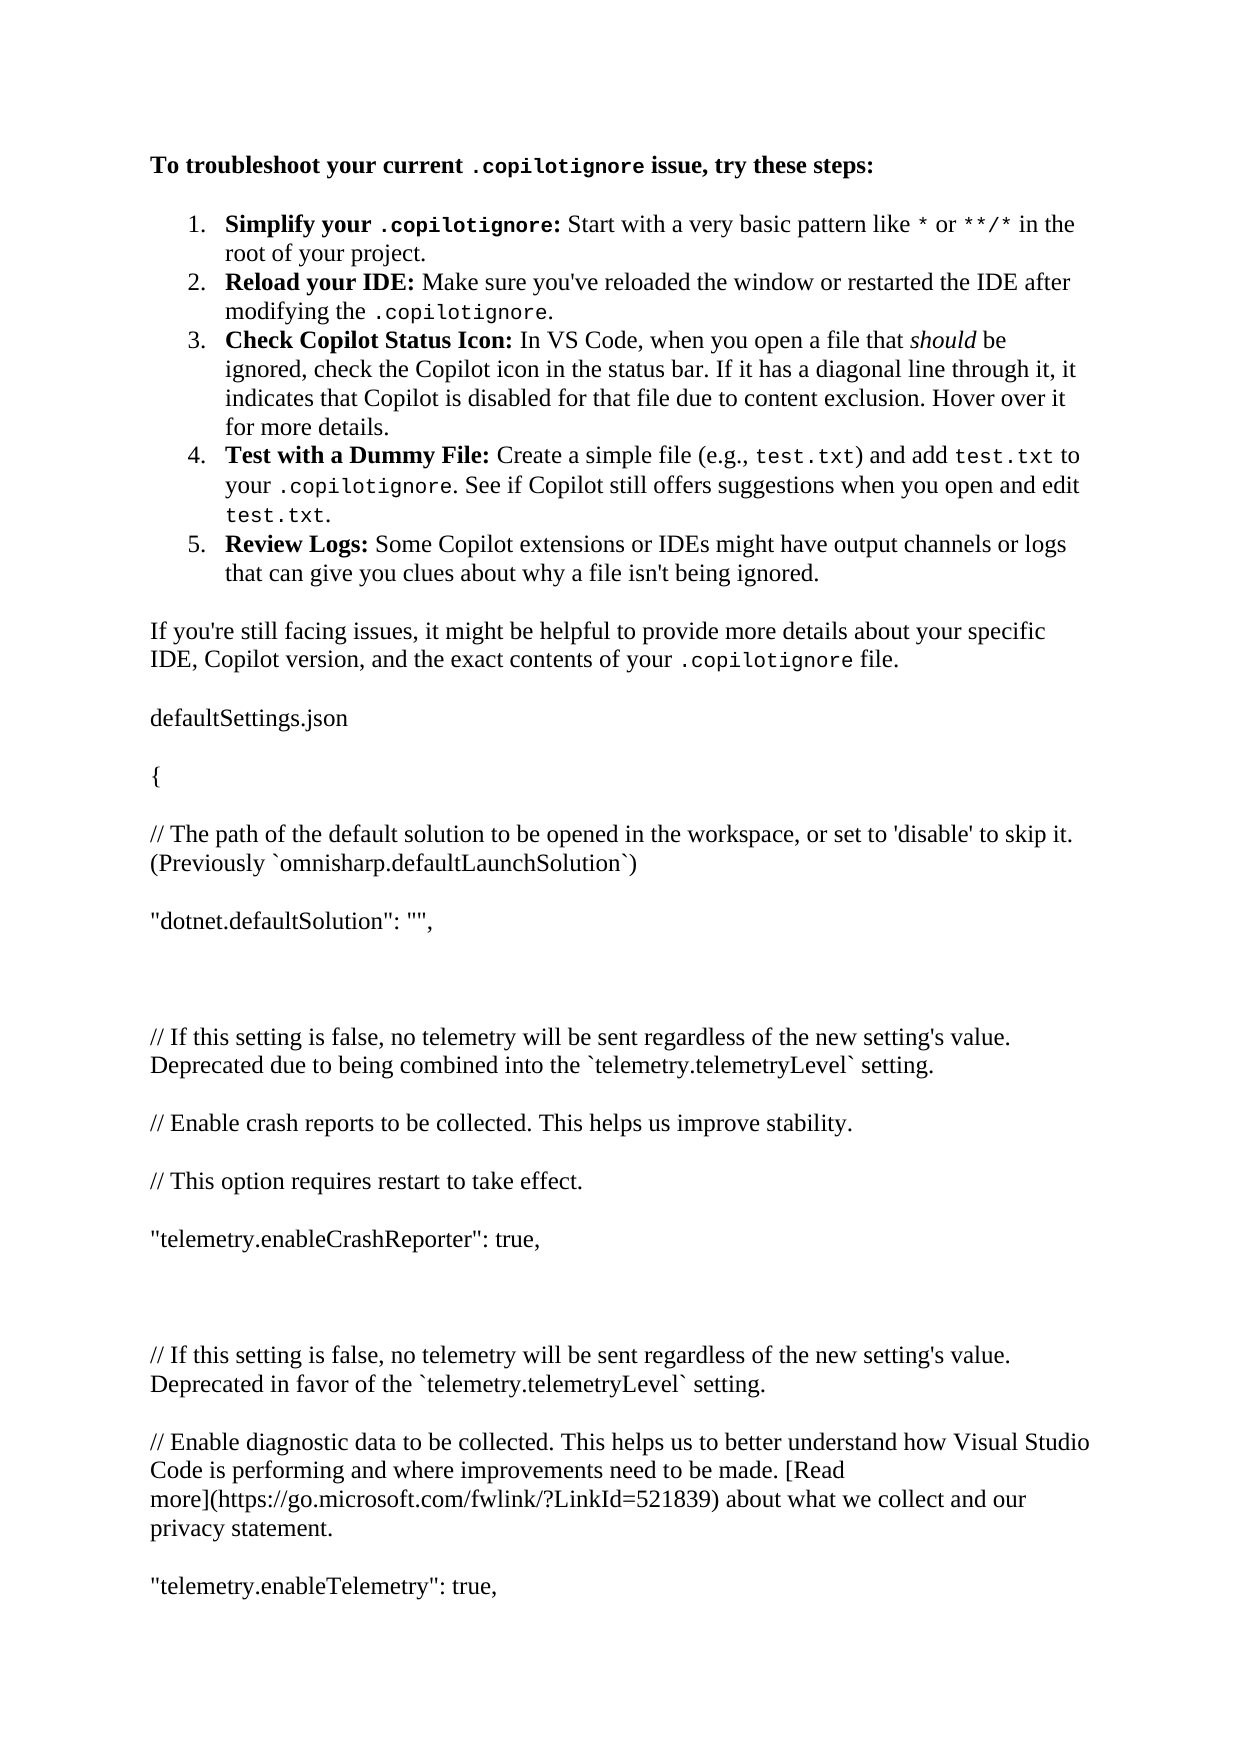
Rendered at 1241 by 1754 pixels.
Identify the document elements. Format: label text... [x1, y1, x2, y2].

text // If this setting is false, no telemetry will be sent regardless of the new setting's value. Deprecated due to being combined into the `telemetry.telemetryLevel` setting. [150, 1022, 1090, 1079]
text "telemetry.enableTelemetry": true, [150, 1571, 1090, 1599]
text // This option requires restart to take effect. [150, 1166, 1090, 1195]
text To troubleshoot your current .copilotignore issue, try these steps: [150, 150, 1090, 179]
text // Enable diagnostic data to be collected. This helps us to better understand how Visual Studio Code is performing and where improvements need to be made. [Read more](https://go.microsoft.com/fwlink/?LinkId=521839) about what we collect and our privacy statement. [150, 1427, 1090, 1542]
list Test with a Dummy File: Create a simple file (e.g., test.txt) and add test.txt to your .copilotignore. See if Copilot still offers suggestions when you open and edit test.txt. [187, 440, 1090, 529]
list Simplify your .copilotignore: Start with a very basic pattern like * or **/* in the root of your project. [187, 209, 1090, 267]
text // If this setting is false, no telemetry will be sent regardless of the new setting's value. Deprecated in favor of the `telemetry.telemetryLevel` setting. [150, 1340, 1090, 1397]
list Reload your IDE: Make sure you've reloaded the window or restarted the IDE after modifying the .copilotignore. [187, 267, 1090, 325]
text defaultSettings.json [150, 703, 1090, 732]
text { [150, 761, 1090, 790]
list Review Logs: Some Copilot extensions or IDEs might have output channels or logs that can give you clues about why a file isn't being ignored. [187, 529, 1090, 587]
text // The path of the default solution to be opened in the workspace, or set to 'disable' to skip it. (Previously `omnisharp.defaultLaunchSolution`) [150, 819, 1090, 877]
text If you're still facing issues, it might be helpful to provide more details about your specific IDE, Copilot version, and the exact contents of your .copilotignore file. [150, 616, 1090, 674]
list Check Copilot Status Icon: In VS Code, when you open a file that should be ignored, check the Copilot icon in the status bar. If it has a diagonal line through it, it indicates that Copilot is disabled for that file due to content exclusion. Hover over it for more details. [187, 325, 1090, 440]
text "dotnet.defaultSolution": "", [150, 906, 1090, 934]
text // Enable crash reports to be collected. This helps us improve stability. [150, 1108, 1090, 1137]
text "telemetry.enableCrashReporter": true, [150, 1224, 1090, 1253]
